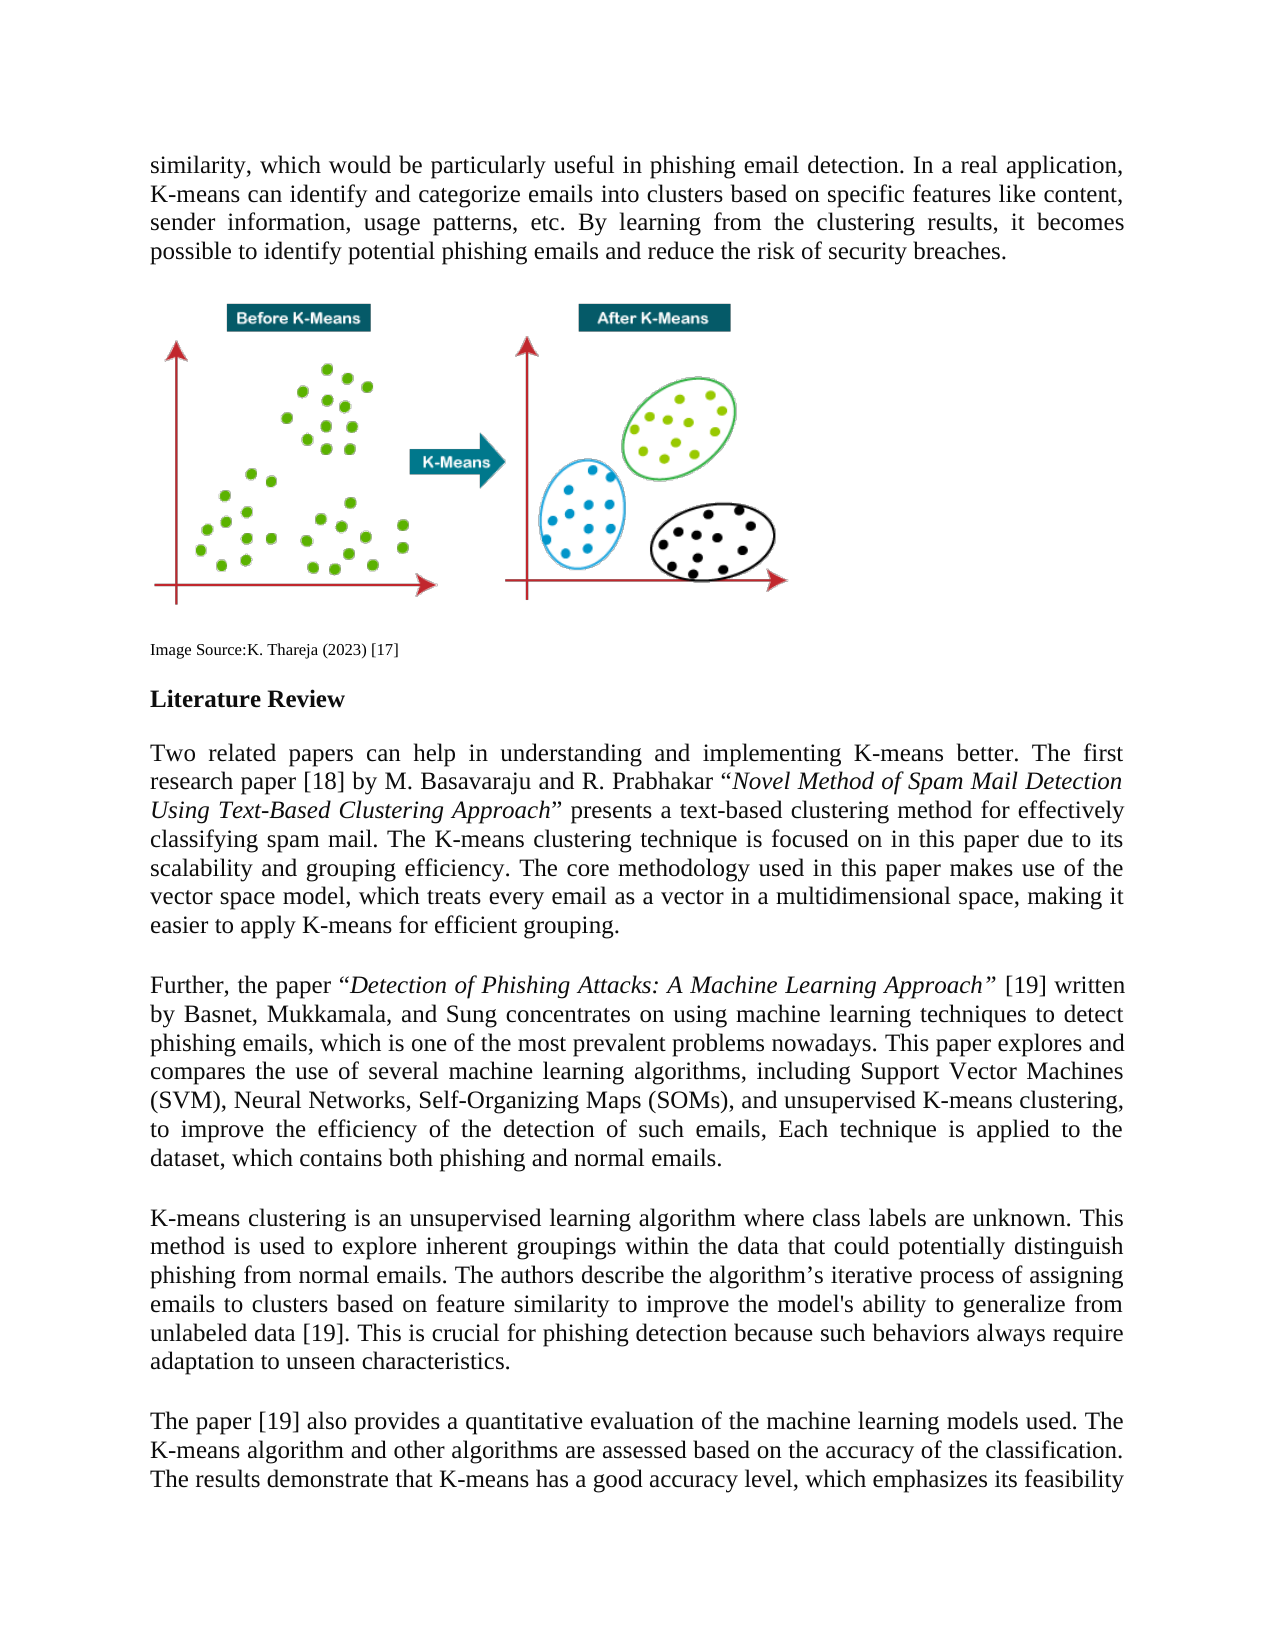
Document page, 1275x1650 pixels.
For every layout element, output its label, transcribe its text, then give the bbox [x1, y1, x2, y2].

text K-means clustering is an unsupervised learning algorithm where class labels are unknown. This method is used to explore inherent groupings within the data that could potentially distinguish phishing from normal emails. The authors describe the algorithm’s iterative process of assigning emails to clusters based on feature similarity to improve the model's ability to generalize from unlabeled data [19]. This is crucial for phishing detection because such behaviors always require adaptation to unseen characteristics. [150, 1203, 1125, 1375]
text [150, 1406, 1125, 1493]
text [150, 150, 1125, 265]
text Image Source:K. Thareja (2023) [17] [318, 640, 1125, 659]
picture [150, 290, 795, 615]
text Further, the paper “Detection of Phishing Attacks: A Machine Learning Approach” [19] written by Basnet, Mukkamala, and Sung concentrates on using machine learning techniques to detect phishing emails, which is one of the most prevalent problems nowadays. ⁤⁤This paper explores and compares the use of several machine learning algorithms, including Support Vector Machines (SVM), Neural Networks, Self-Organizing Maps (SOMs), and unsupervised K-means clustering, to improve the efficiency of the detection of such emails, Each technique is applied to the dataset, which contains both phishing and normal emails. [150, 970, 1125, 1171]
text Literature Review [150, 684, 1125, 713]
text Two related papers can help in understanding and implementing K-means better. The first research paper [18] by M. Basavaraju and R. Prabhakar “Novel Method of Spam Mail Detection Using Text-Based Clustering Approach” presents a text-based clustering method for effectively classifying spam mail. The K-means clustering technique is focused on in this paper due to its scalability and grouping efficiency. The core methodology used in this paper makes use of the vector space model, which treats every email as a vector in a multidimensional space, making it easier to apply K-means for efficient grouping. [150, 738, 1125, 939]
